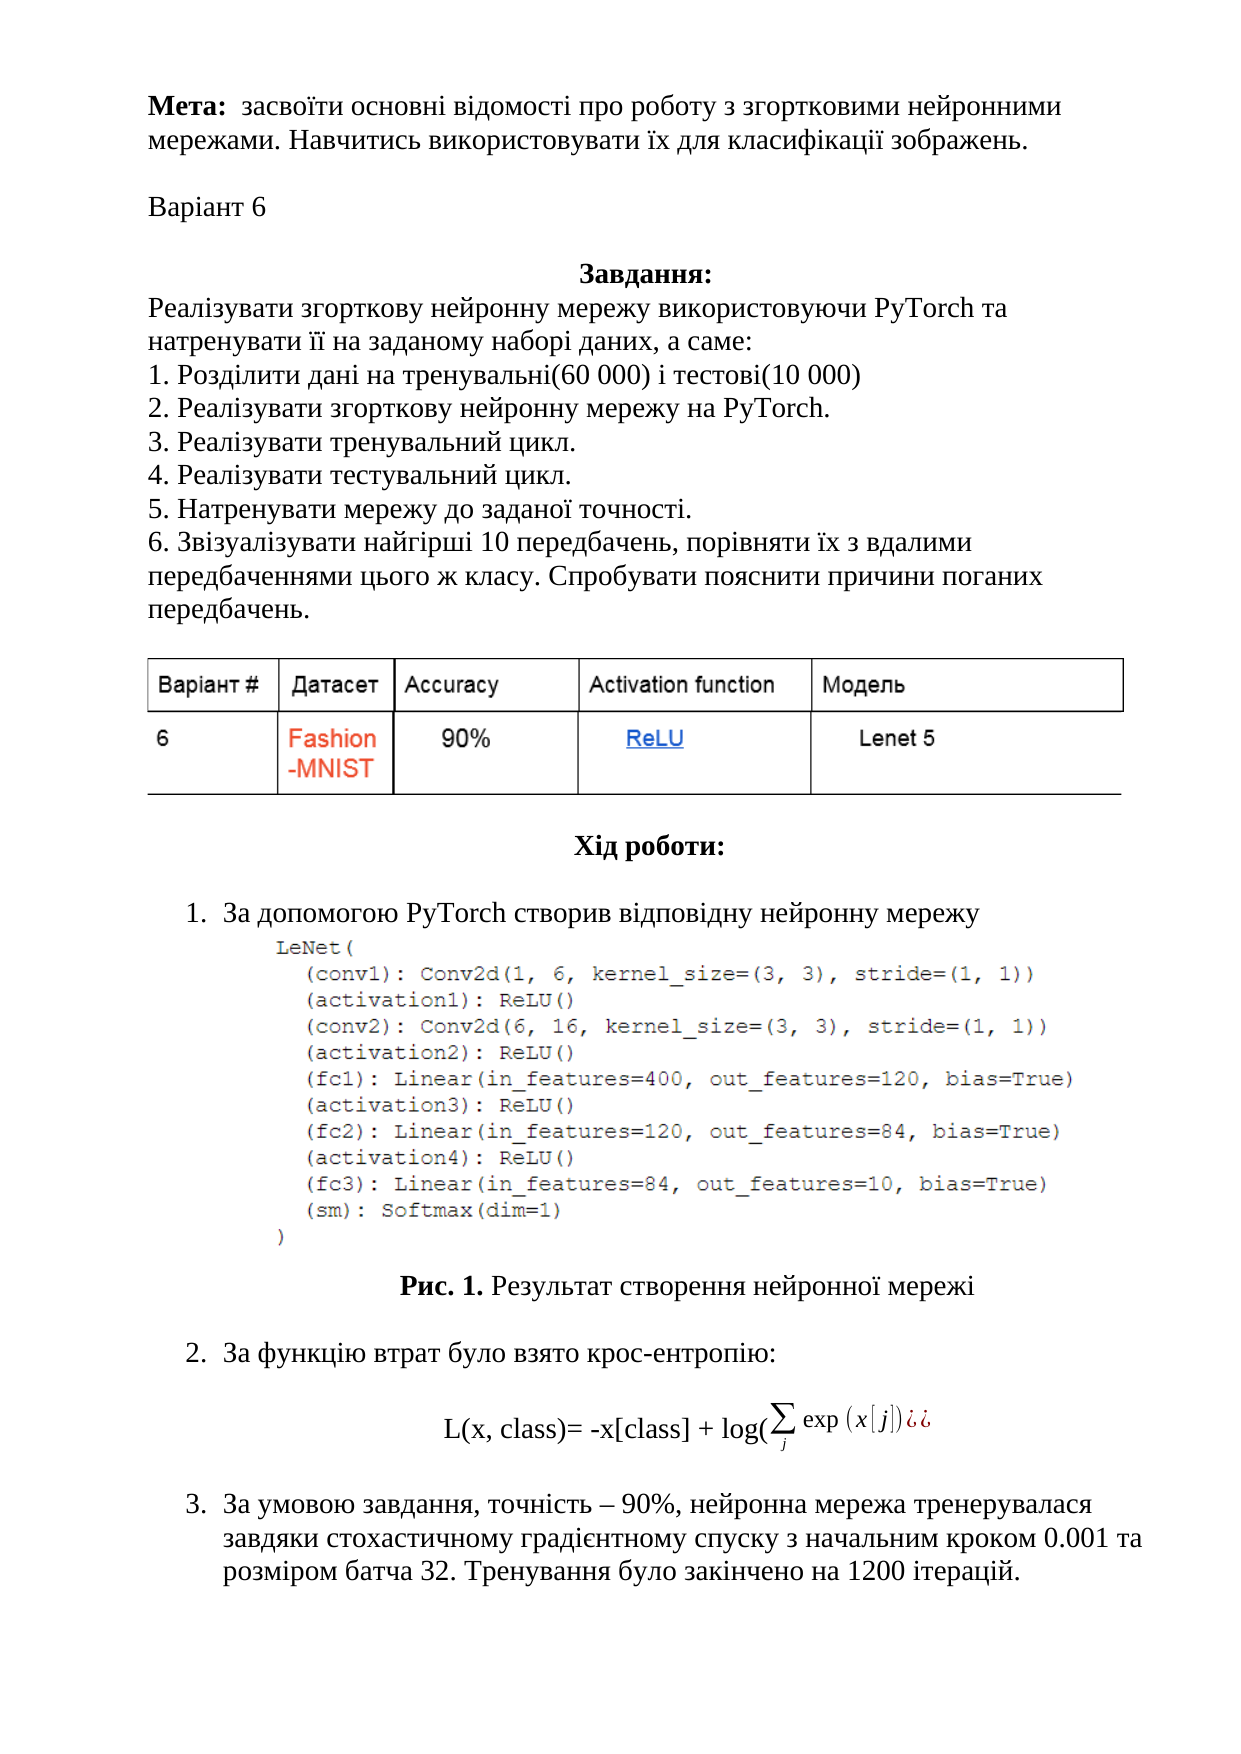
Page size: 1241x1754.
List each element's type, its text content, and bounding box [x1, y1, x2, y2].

text Завдання: ​ [148, 256, 1152, 290]
picture [264, 929, 1110, 1268]
text 6. Звізуалізувати найгірші 10 передбачень, порівняти їх з вдалими передбаченнями цього ж класу. Спробувати пояснити причини поганих передбачень. [148, 524, 1152, 625]
text Реалізувати згорткову нейронну мережу використовуючи PyTorch та натренувати її на заданому наборі даних, а саме: [148, 290, 1152, 357]
text 3. Реалізувати тренувальний цикл. [148, 424, 1152, 457]
text 1. Розділити дані на тренувальні(60 000) і тестові(10 000) [148, 357, 1152, 390]
list L(x, class)= -x[class] + log( [223, 1402, 1152, 1453]
text Хід роботи: [148, 828, 1152, 862]
text 2. Реалізувати згорткову нейронну мережу на PyTorch. [148, 390, 1152, 424]
list За умовою завдання, точність – 90%, нейронна мережа тренерувалася завдяки стохастичному градієнтному спуску з начальним кроком 0.001 та розміром батча 32. Тренування було закінчено на 1200 ітерацій. [185, 1486, 1152, 1587]
text Мета: ​ засвоїти основні відомості про роботу з згортковими нейронними мережами. Навчитись використовувати їх для класифікації зображень. [148, 88, 1152, 156]
list За функцію втрат було взято крос-ентропію: [185, 1335, 1152, 1368]
list За допомогою PyTorch створив відповідну нейронну мережу [185, 896, 1152, 929]
text Варіант 6 [148, 189, 1152, 223]
text 5. Натренувати мережу до заданої точності. [148, 491, 1152, 524]
list Рис. 1. Результат створення нейронної мережі [223, 1268, 1152, 1301]
text 4. Реалізувати тестувальний цикл. [148, 457, 1152, 491]
picture [147, 658, 1124, 795]
